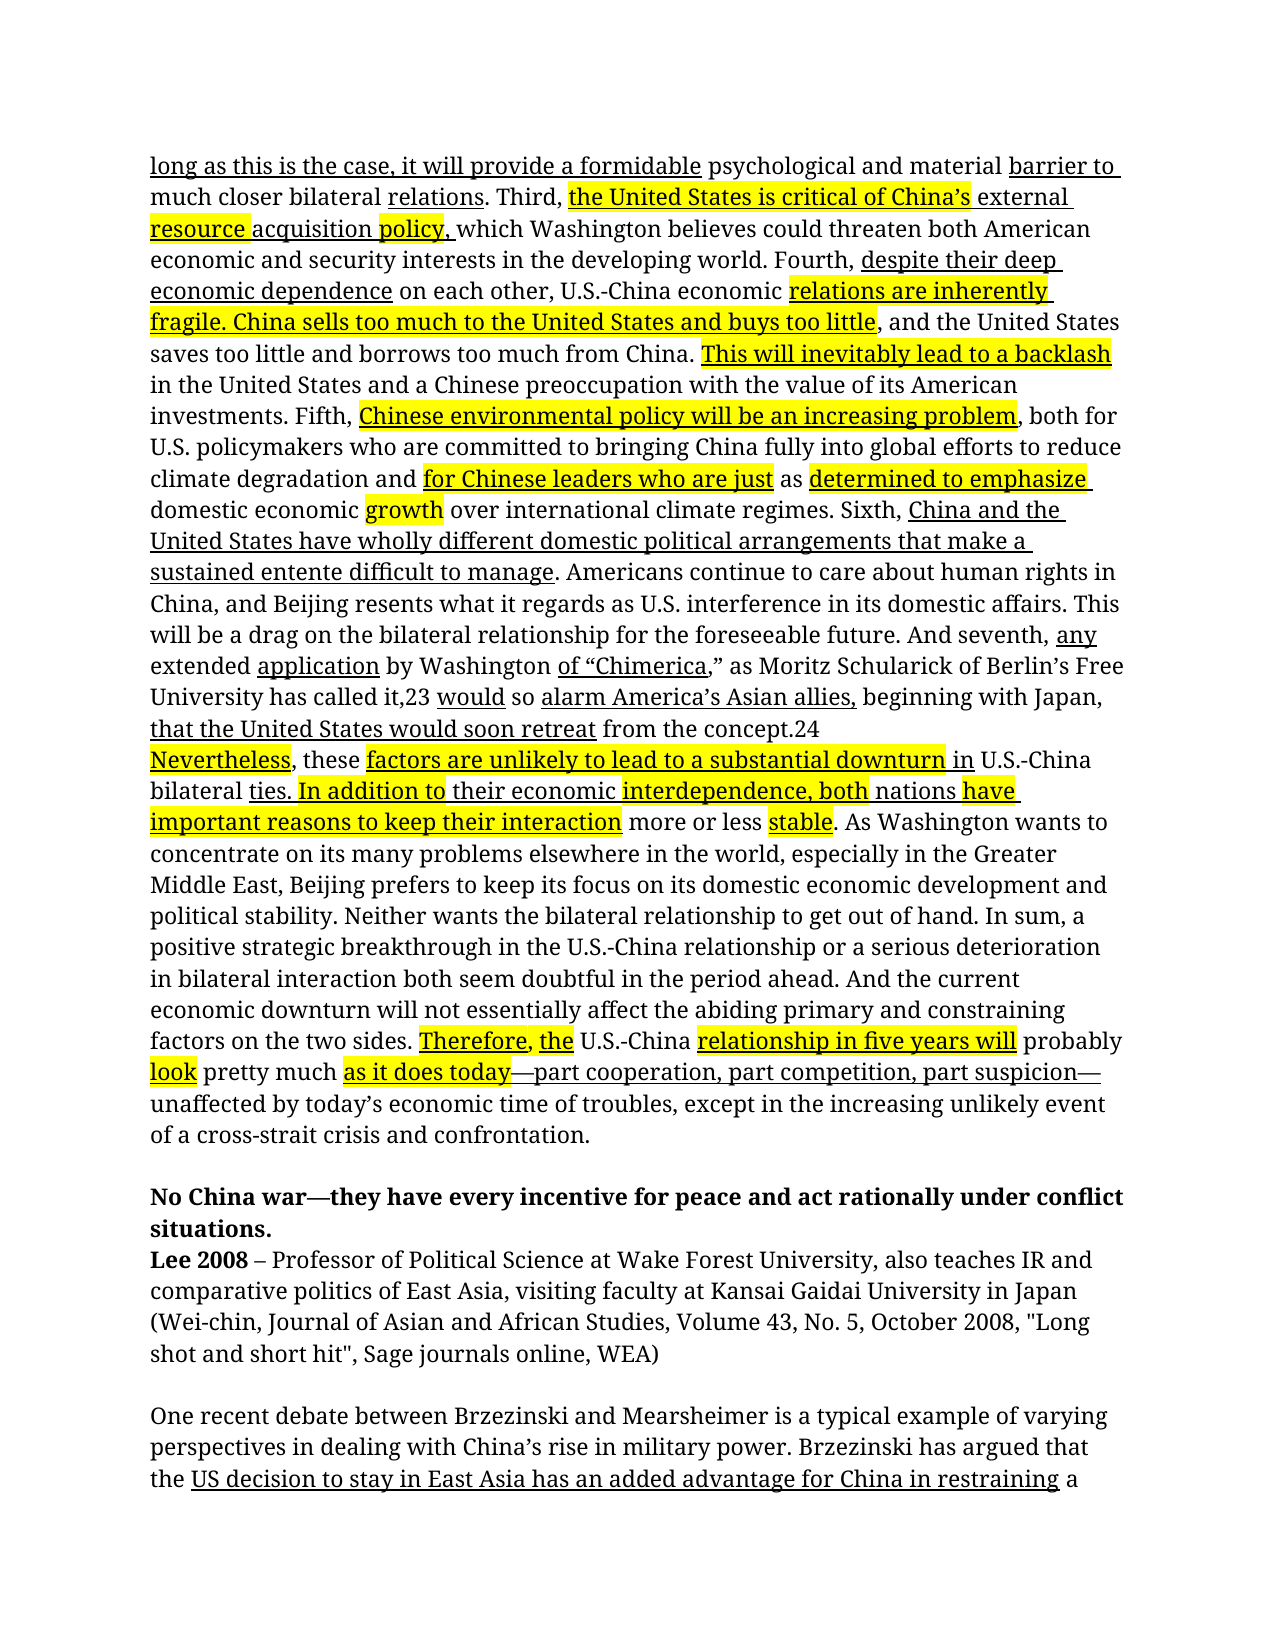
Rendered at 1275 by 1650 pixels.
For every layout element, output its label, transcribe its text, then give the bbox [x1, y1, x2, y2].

text Nevertheless, these factors are unlikely to lead to a substantial downturn in U.S.-China bilateral ties. In addition to their economic interdependence, both nations have important reasons to keep their interaction more or less stable. As Washington wants to concentrate on its many problems elsewhere in the world, especially in the Greater Middle East, Beijing prefers to keep its focus on its domestic economic development and political stability. Neither wants the bilateral relationship to get out of hand. In sum, a positive strategic breakthrough in the U.S.-China relationship or a serious deterioration in bilateral interaction both seem doubtful in the period ahead. And the current economic downturn will not essentially affect the abiding primary and constraining factors on the two sides. Therefore, the U.S.-China relationship in five years will probably look pretty much as it does today—part cooperation, part competition, part suspicion—unaffected by today’s economic time of troubles, except in the increasing unlikely event of a cross-strait crisis and confrontation. [150, 744, 1125, 1150]
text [150, 150, 1125, 744]
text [150, 1400, 1125, 1494]
text No China war—they have every incentive for peace and act rationally under conflict situations. [150, 1181, 1125, 1244]
text Lee 2008 – Professor of Political Science at Wake Forest University, also teaches IR and comparative politics of East Asia, visiting faculty at Kansai Gaidai University in Japan (Wei-chin, Journal of Asian and African Studies, Volume 43, No. 5, October 2008, "Long shot and short hit", Sage journals online, WEA) [150, 1244, 1125, 1369]
